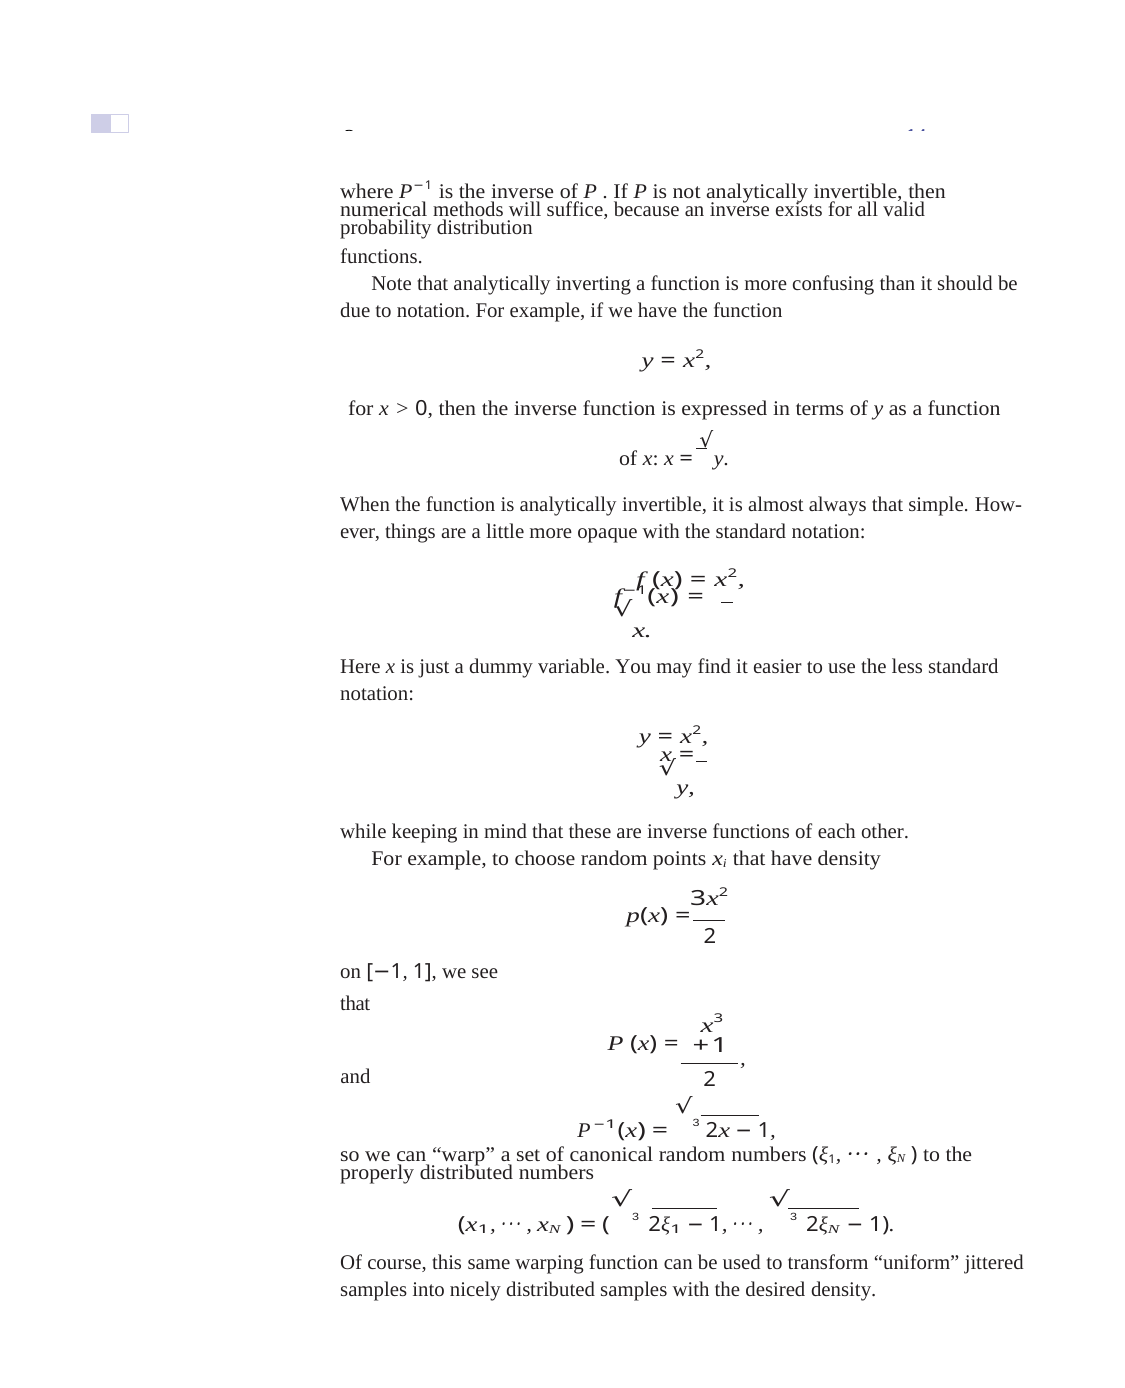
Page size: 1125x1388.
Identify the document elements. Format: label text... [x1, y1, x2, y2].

text When the function is analytically invertible, it is almost always that simple. How- ever, things are a little more opaque with the standard notation: [340, 492, 1048, 543]
text f (x) = x2, f−1(x) = √x. [613, 571, 747, 644]
text functions. [340, 244, 1048, 268]
text 3x2 [369, 890, 1048, 909]
text Note that analytically inverting a function is more confusing than it should be due to notation. For example, if we have the function [340, 271, 1020, 322]
text for x > 0, then the inverse function is expressed in terms of y as a function of x: x = √y. [340, 393, 1008, 471]
text and [79, 1072, 370, 1087]
text x3 +1 [680, 1016, 743, 1056]
text For example, to choose random points xi that have density [371, 846, 1048, 870]
text P (x) = [374, 1028, 678, 1056]
text on [−1, 1], we see that [340, 952, 526, 1016]
text P−1(x) = √3 2x − 1, [304, 1091, 1048, 1144]
text Here x is just a dummy variable. You may find it easier to use the less standard notation: [340, 654, 1013, 705]
text p(x) = [624, 910, 692, 926]
text Of course, this same warping function can be used to transform “uniform” jittered samples into nicely distributed samples with the desired density. [340, 1250, 1048, 1301]
text y = x2, [304, 346, 1048, 374]
text so we can “warp” a set of canonical random numbers (ξ1, ··· , ξN ) to the properly distributed numbers [340, 1144, 1048, 1184]
text 2 [530, 926, 889, 948]
text 2 [682, 1068, 736, 1091]
text while keeping in mind that these are inverse functions of each other. [340, 819, 1048, 843]
text y = x2, x = √y, [633, 728, 714, 800]
text where P−1 is the inverse of P . If P is not analytically invertible, then numerical methods will suffice, because an inverse exists for all valid probability distribution [340, 181, 1013, 239]
text (x1, ··· , xN ) = (√3 2ξ1 − 1, ··· , √3 2ξN − 1). [304, 1184, 1048, 1238]
